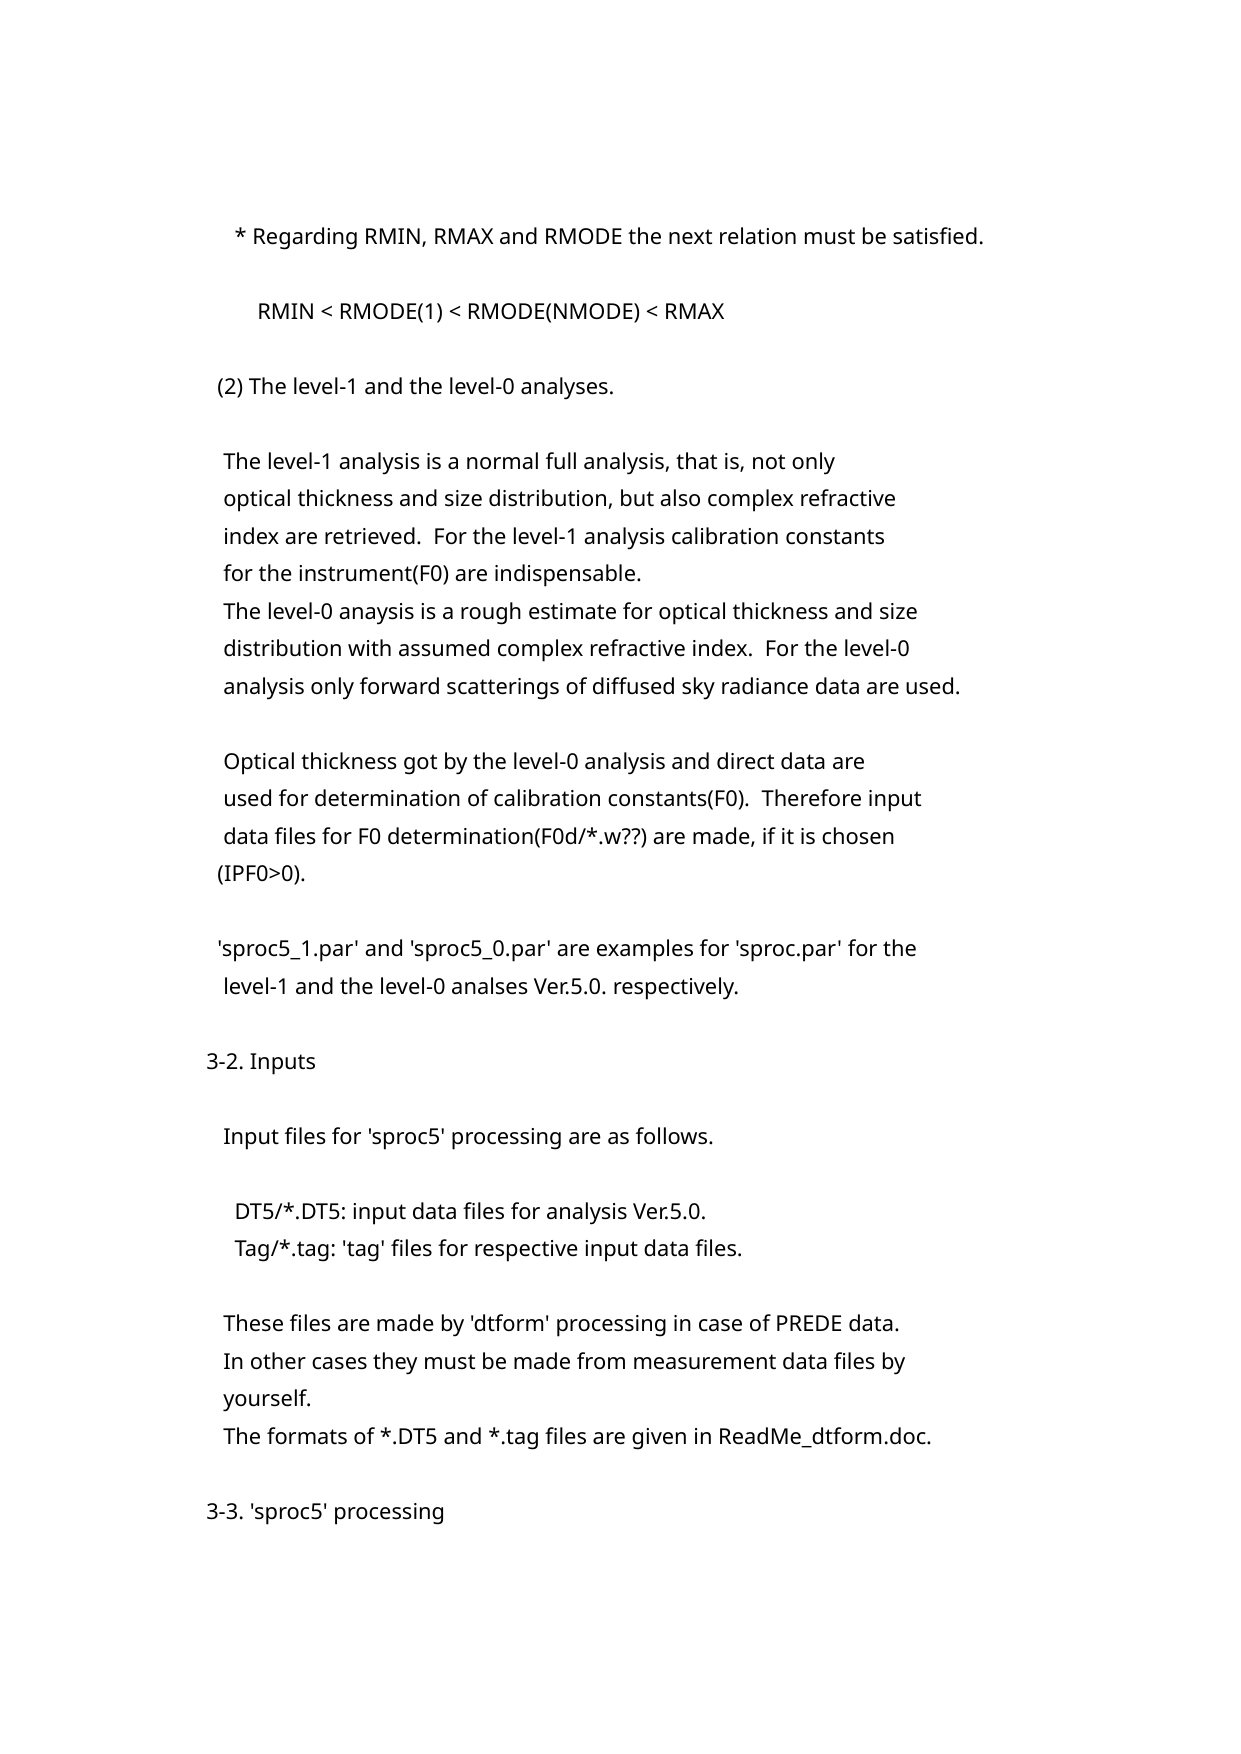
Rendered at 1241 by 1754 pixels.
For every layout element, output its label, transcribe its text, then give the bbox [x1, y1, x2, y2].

text (IPF0>0). [206, 854, 1034, 892]
text 'sproc5_1.par' and 'sproc5_0.par' are examples for 'sproc.par' for the [206, 929, 1034, 967]
text * Regarding RMIN, RMAX and RMODE the next relation must be satisfied. [206, 217, 1034, 254]
text 3-3. 'sproc5' processing [206, 1492, 1034, 1529]
text Tag/*.tag: 'tag' files for respective input data files. [206, 1229, 1034, 1267]
text distribution with assumed complex refractive index. For the level-0 [206, 629, 1034, 667]
text data files for F0 determination(F0d/*.w??) are made, if it is chosen [206, 817, 1034, 854]
text for the instrument(F0) are indispensable. [206, 554, 1034, 592]
text optical thickness and size distribution, but also complex refractive [206, 479, 1034, 517]
text yourself. [206, 1379, 1034, 1417]
text (2) The level-1 and the level-0 analyses. [206, 367, 1034, 404]
text index are retrieved. For the level-1 analysis calibration constants [206, 517, 1034, 554]
text level-1 and the level-0 analses Ver.5.0. respectively. [206, 967, 1034, 1004]
text analysis only forward scatterings of diffused sky radiance data are used. [206, 667, 1034, 704]
text RMIN < RMODE(1) < RMODE(NMODE) < RMAX [206, 292, 1034, 329]
text DT5/*.DT5: input data files for analysis Ver.5.0. [206, 1192, 1034, 1229]
text Optical thickness got by the level-0 analysis and direct data are [206, 742, 1034, 779]
text These files are made by 'dtform' processing in case of PREDE data. [206, 1304, 1034, 1342]
text 3-2. Inputs [206, 1042, 1034, 1079]
text In other cases they must be made from measurement data files by [206, 1342, 1034, 1379]
text Input files for 'sproc5' processing are as follows. [206, 1117, 1034, 1154]
text The level-0 anaysis is a rough estimate for optical thickness and size [206, 592, 1034, 629]
text used for determination of calibration constants(F0). Therefore input [206, 779, 1034, 817]
text The formats of *.DT5 and *.tag files are given in ReadMe_dtform.doc. [206, 1417, 1034, 1454]
text The level-1 analysis is a normal full analysis, that is, not only [206, 442, 1034, 479]
